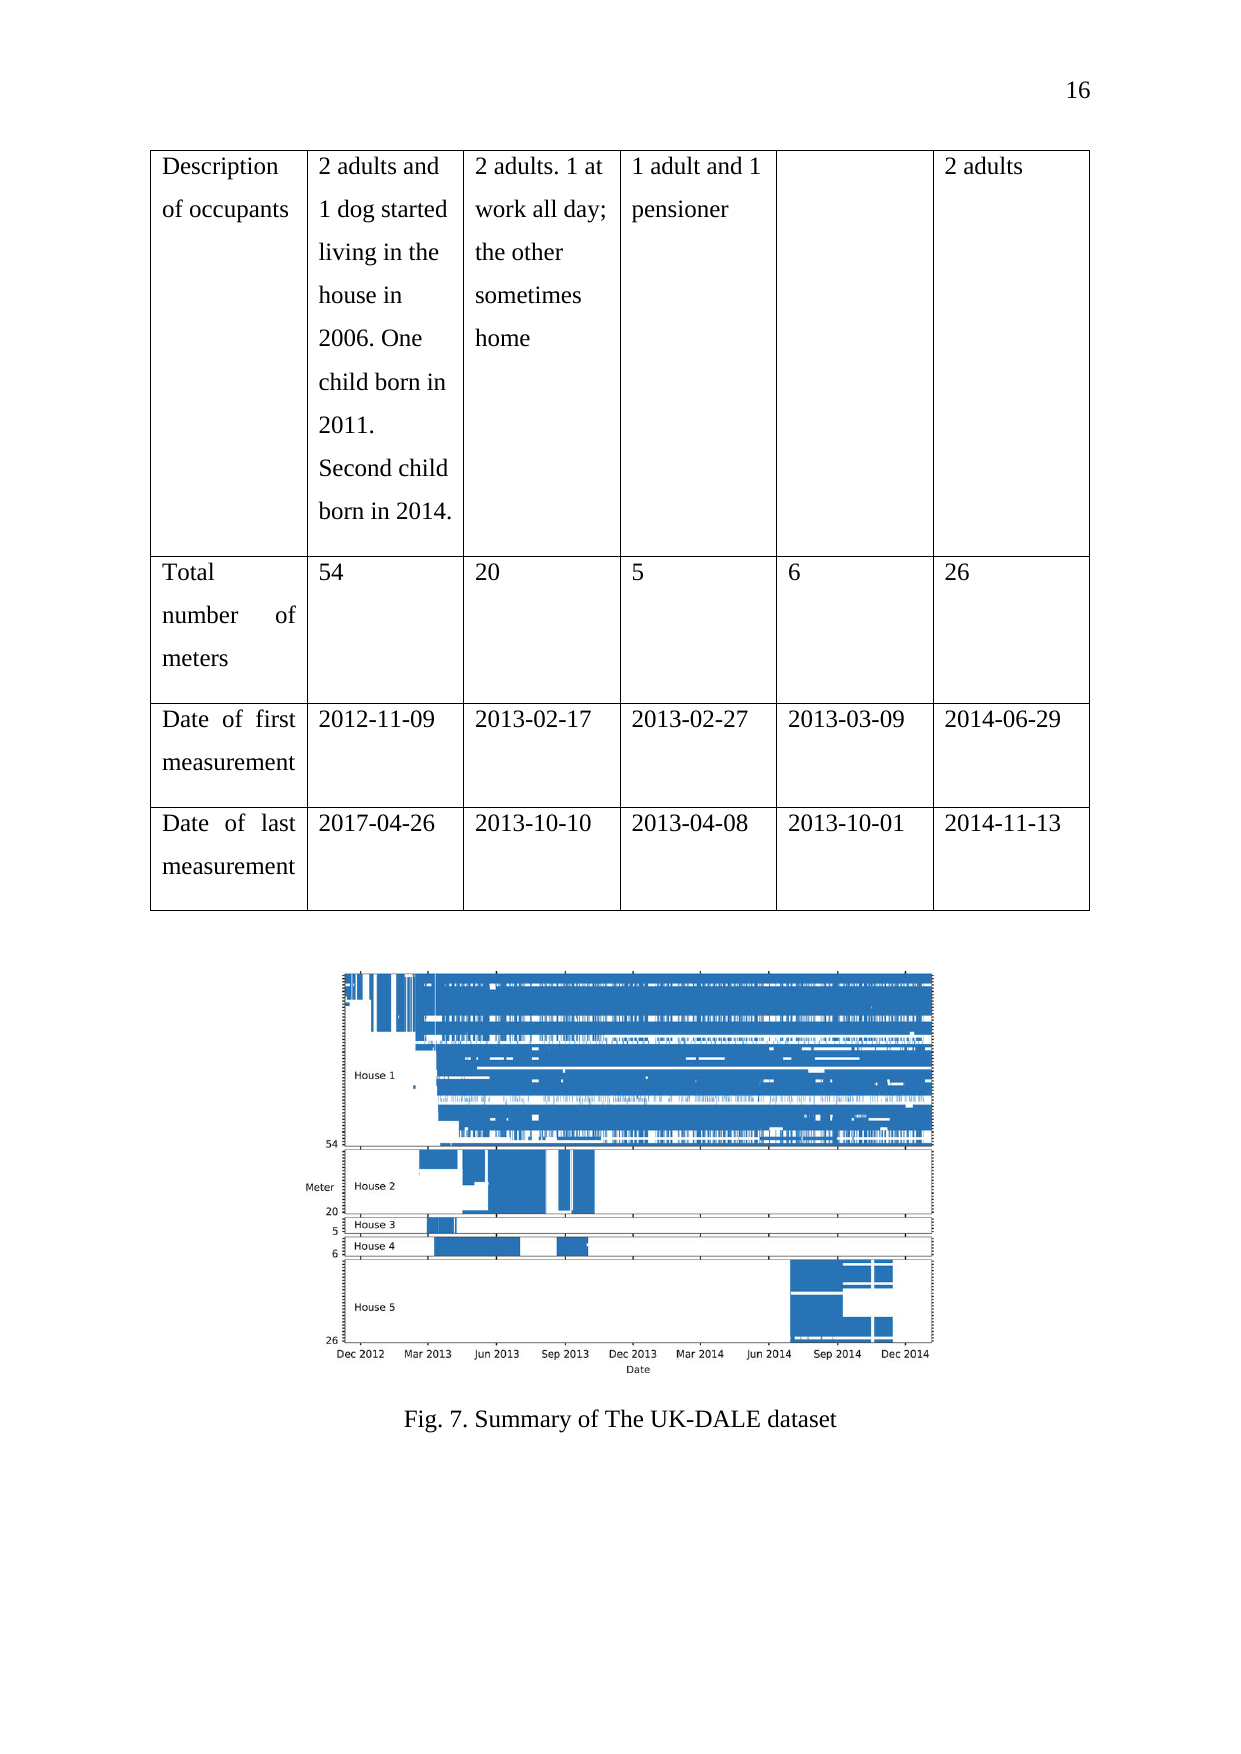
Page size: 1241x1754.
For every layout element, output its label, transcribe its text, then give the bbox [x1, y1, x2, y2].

table_cell 2014-11-13 [934, 808, 1089, 910]
table_cell 2013-02-27 [621, 704, 776, 807]
table_cell 2013-10-01 [777, 808, 933, 910]
table_cell Date of first measurement [151, 704, 307, 807]
table_cell Description of occupants [151, 151, 307, 556]
table_cell 26 [934, 557, 1089, 703]
table_cell 2012-11-09 [308, 704, 463, 807]
table_cell 1 adult and 1 pensioner [621, 151, 776, 556]
table_cell 2013-03-09 [777, 704, 933, 807]
table_cell Total number of meters [151, 557, 307, 703]
table_cell 5 [621, 557, 776, 703]
table_cell 2 adults [934, 151, 1089, 556]
table_cell Date of last measurement [151, 808, 307, 910]
table_cell 2 adults. 1 at work all day; the other sometimes home [464, 151, 620, 556]
table_cell 2013-10-10 [464, 808, 620, 910]
table_cell 20 [464, 557, 620, 703]
title Fig. 7. Summary of The UK-DALE dataset [150, 1404, 1090, 1433]
table_cell 2017-04-26 [308, 808, 463, 910]
table_cell 2014-06-29 [934, 704, 1089, 807]
table_cell 54 [308, 557, 463, 703]
table_cell 2 adults and 1 dog started living in the house in 2006. One child born in 2011. Second child born in 2014. [308, 151, 463, 556]
table_cell 2013-04-08 [621, 808, 776, 910]
table_cell 6 [777, 557, 933, 703]
table_cell [777, 151, 933, 556]
table_cell 2013-02-17 [464, 704, 620, 807]
picture [306, 971, 934, 1373]
